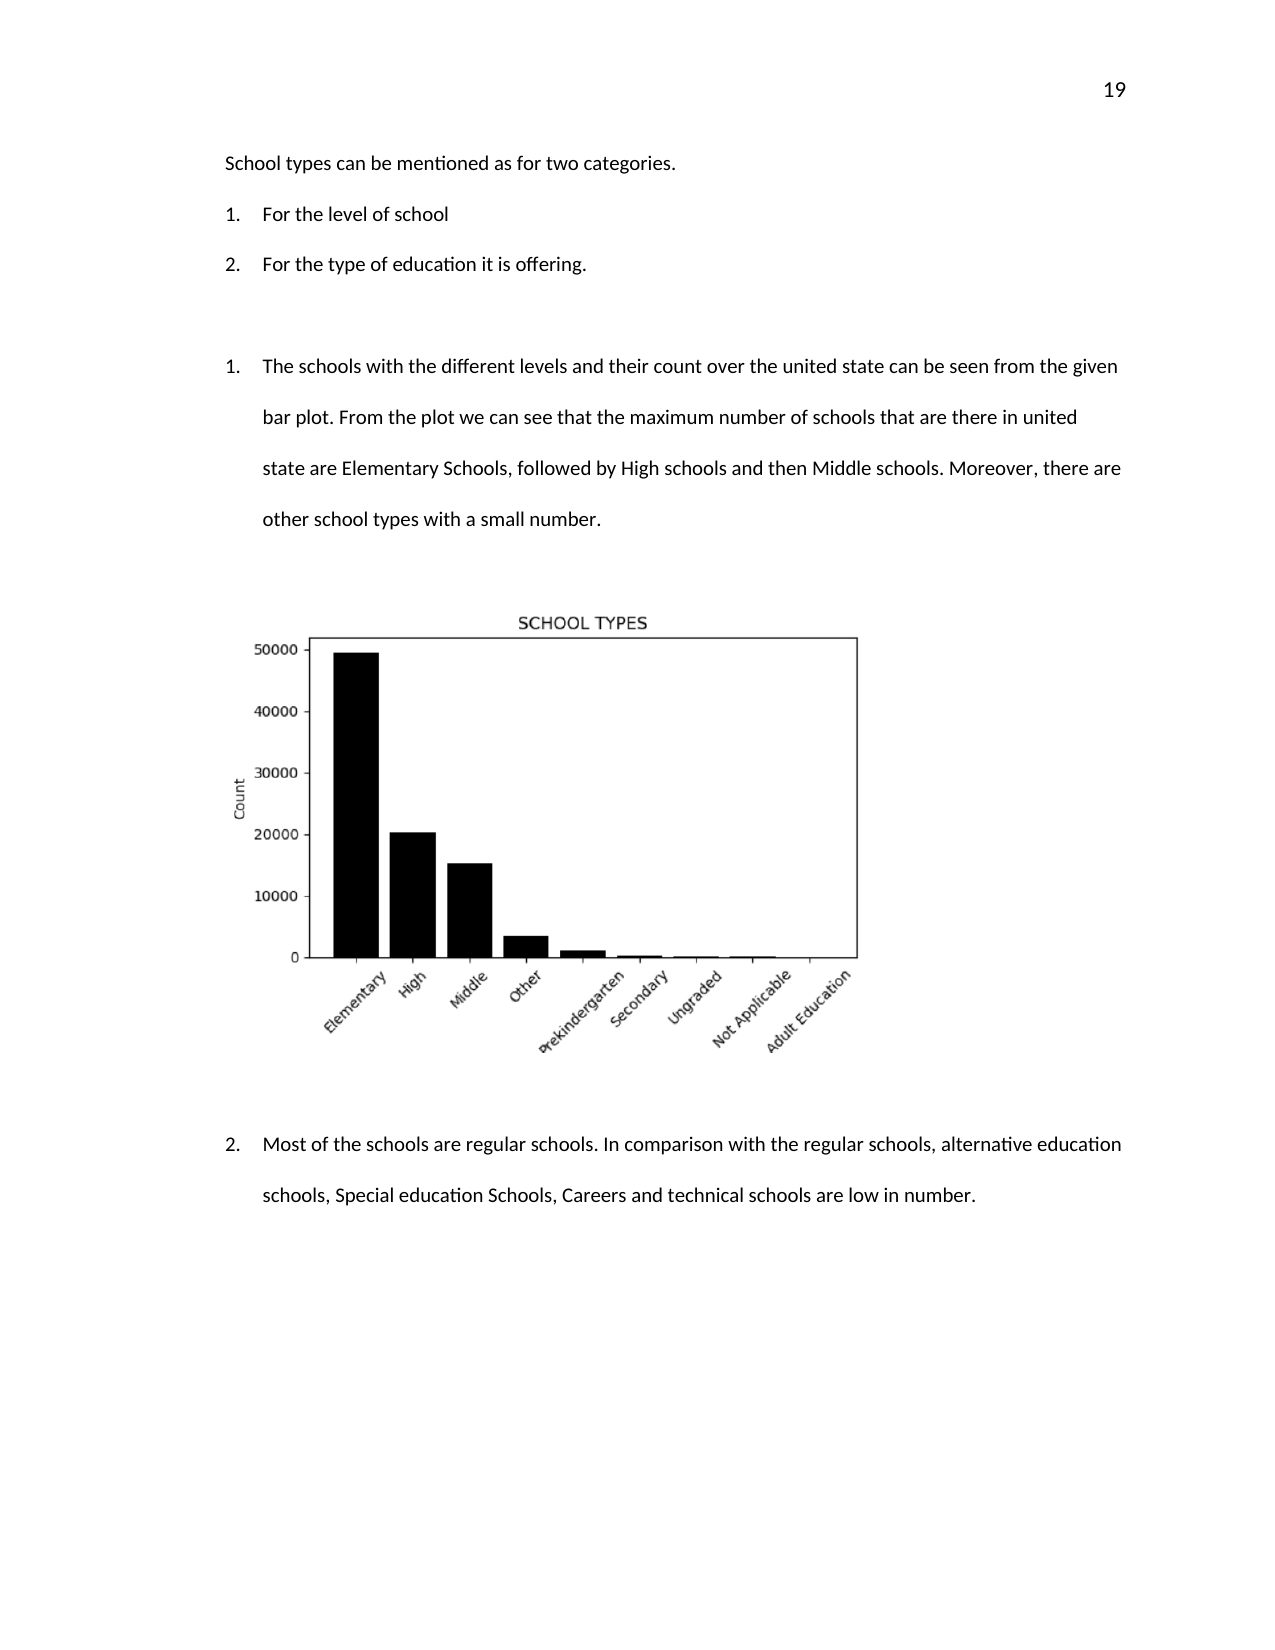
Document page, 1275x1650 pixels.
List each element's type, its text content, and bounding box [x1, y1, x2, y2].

list The schools with the different levels and their count over the united state can be seen from the given bar plot. From the plot we can see that the maximum number of schools that are there in united state are Elementary Schools, followed by High schools and then Middle schools. Moreover, there are other school types with a small number. [225, 353, 1125, 531]
list For the type of education it is offering. [225, 252, 1125, 277]
list Most of the schools are regular schools. In comparison with the regular schools, alternative education schools, Special education Schools, Careers and technical schools are low in number. [225, 1131, 1125, 1208]
text School types can be mentioned as for two categories. [225, 150, 1125, 175]
list For the level of school [225, 201, 1125, 226]
picture [225, 607, 914, 1053]
